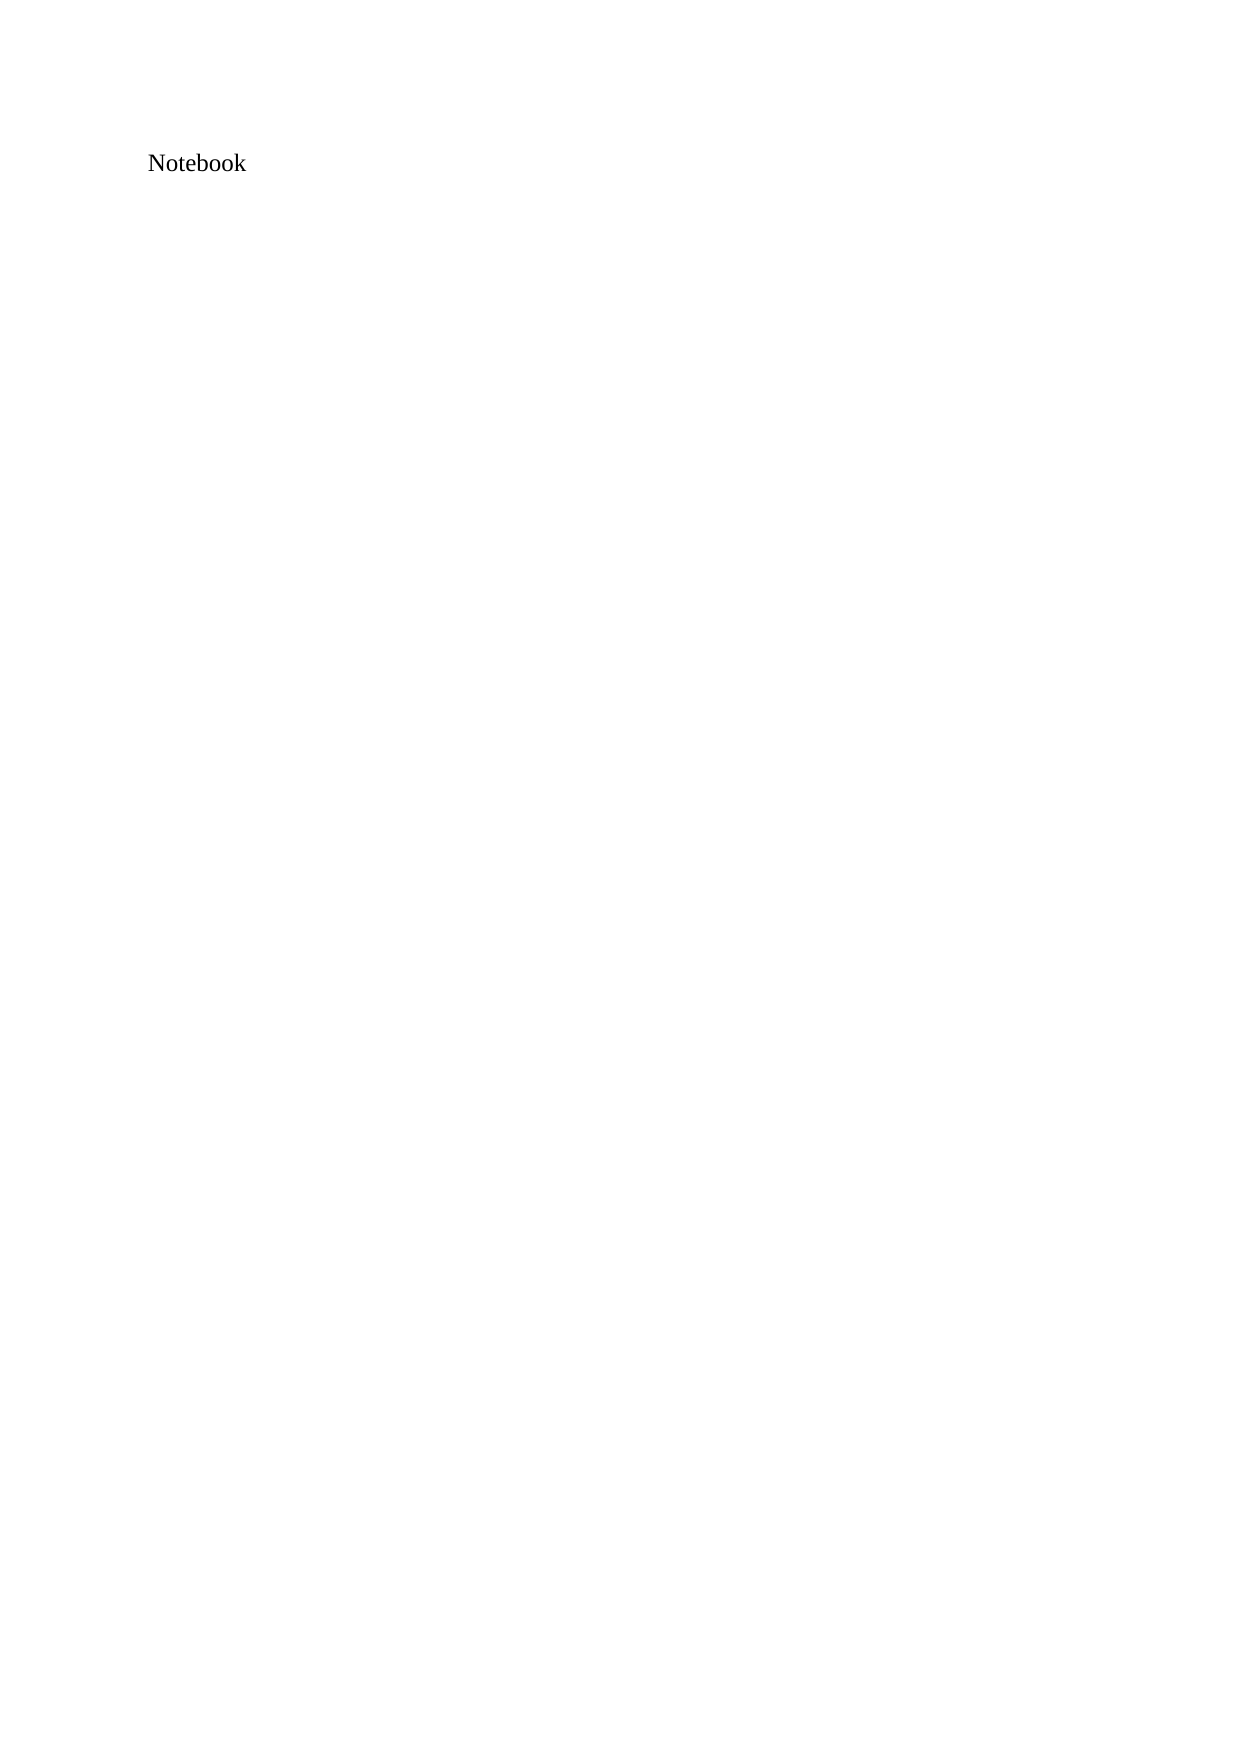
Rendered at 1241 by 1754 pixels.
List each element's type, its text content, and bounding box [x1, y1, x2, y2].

text Notebook [148, 148, 1093, 176]
